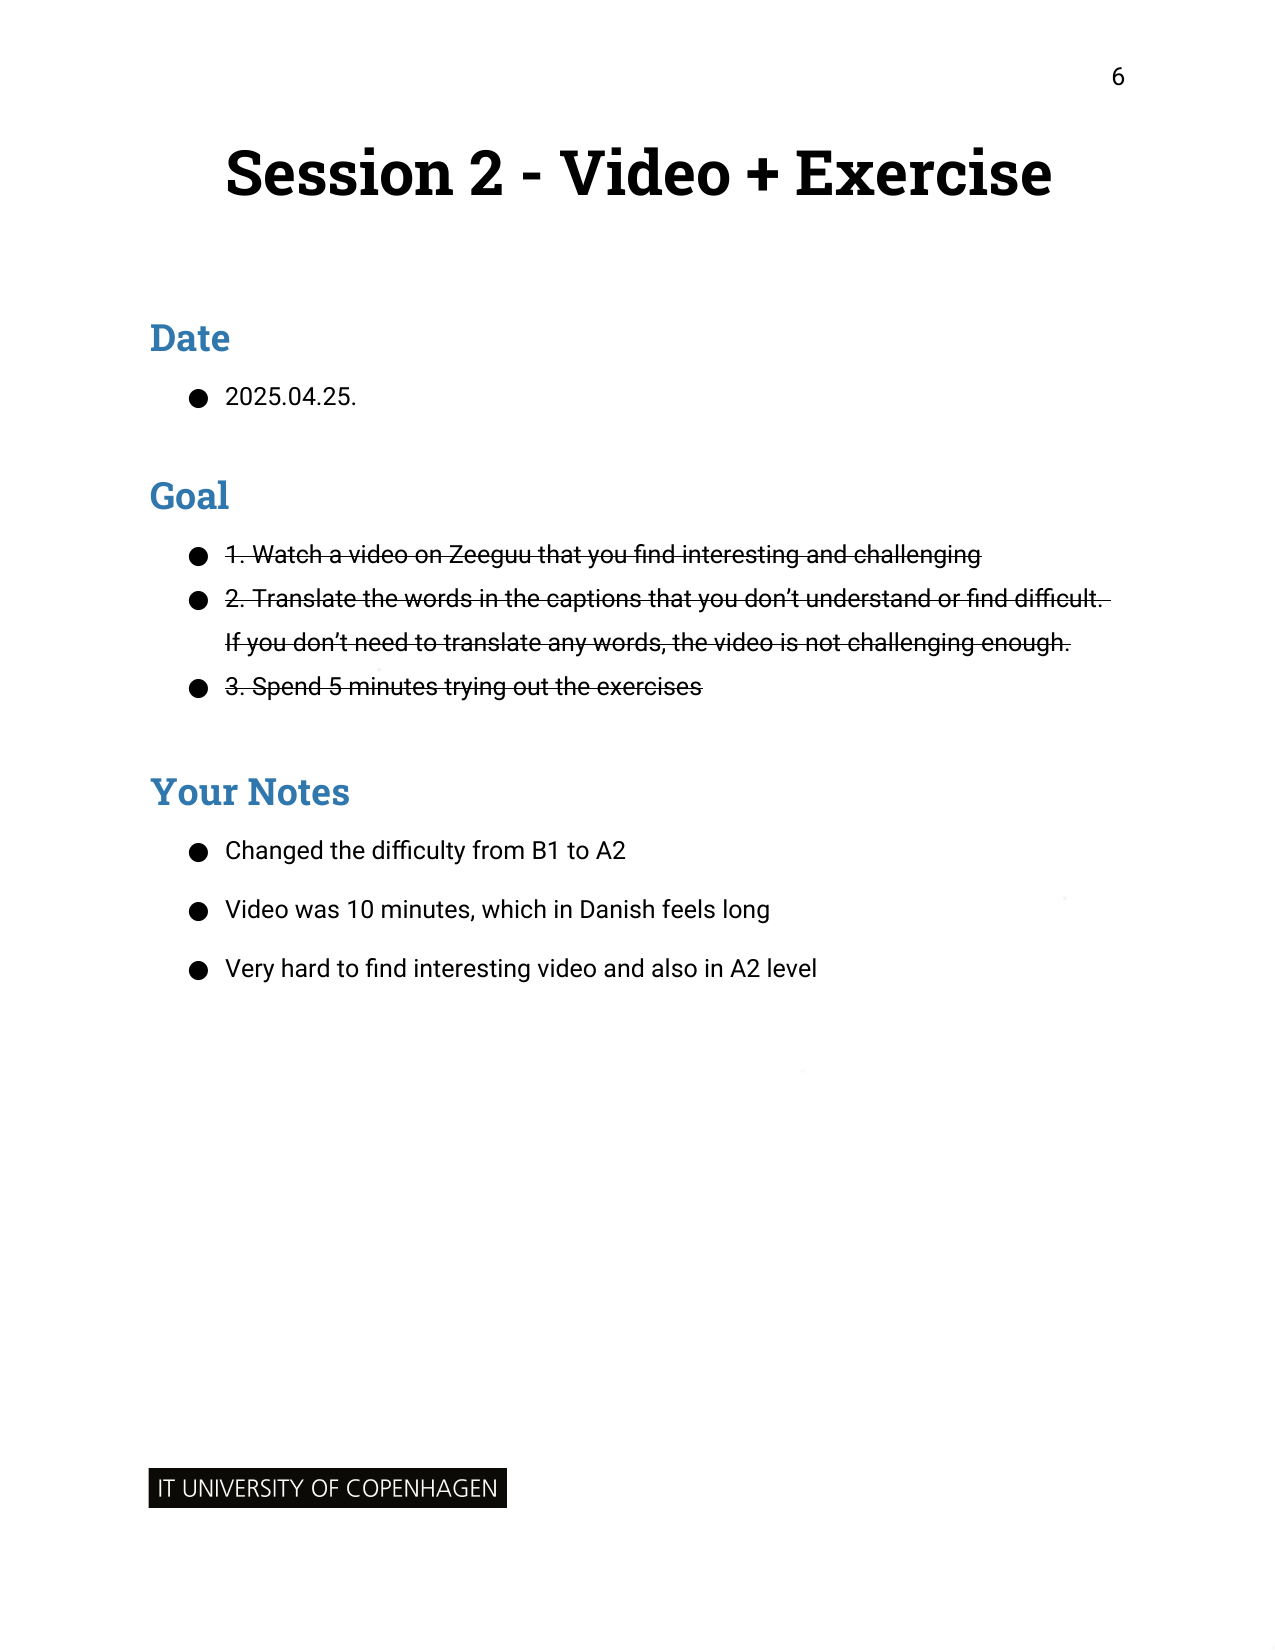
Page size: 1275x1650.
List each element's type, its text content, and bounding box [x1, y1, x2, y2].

subtitle Session 2 - Video + Exercise [150, 130, 1125, 212]
list Video was 10 minutes, which in Danish feels long [187, 895, 1125, 924]
list Changed the difficulty from B1 to A2 [187, 836, 1125, 865]
subtitle Your Notes [150, 766, 1125, 815]
list 2025.04.25. [187, 382, 1125, 411]
list 3. Spend 5 minutes trying out the exercises [187, 672, 1125, 701]
list 1. Watch a video on Zeeguu that you find interesting and challenging [187, 540, 1125, 569]
subtitle Date [150, 262, 1125, 361]
list 2. Translate the words in the captions that you don’t understand or find difficult. If you don’t need to translate any words, the video is not challenging enough. [187, 584, 1125, 657]
picture [148, 1468, 507, 1508]
subtitle Goal [150, 470, 1125, 519]
list Very hard to find interesting video and also in A2 level [187, 954, 1125, 983]
